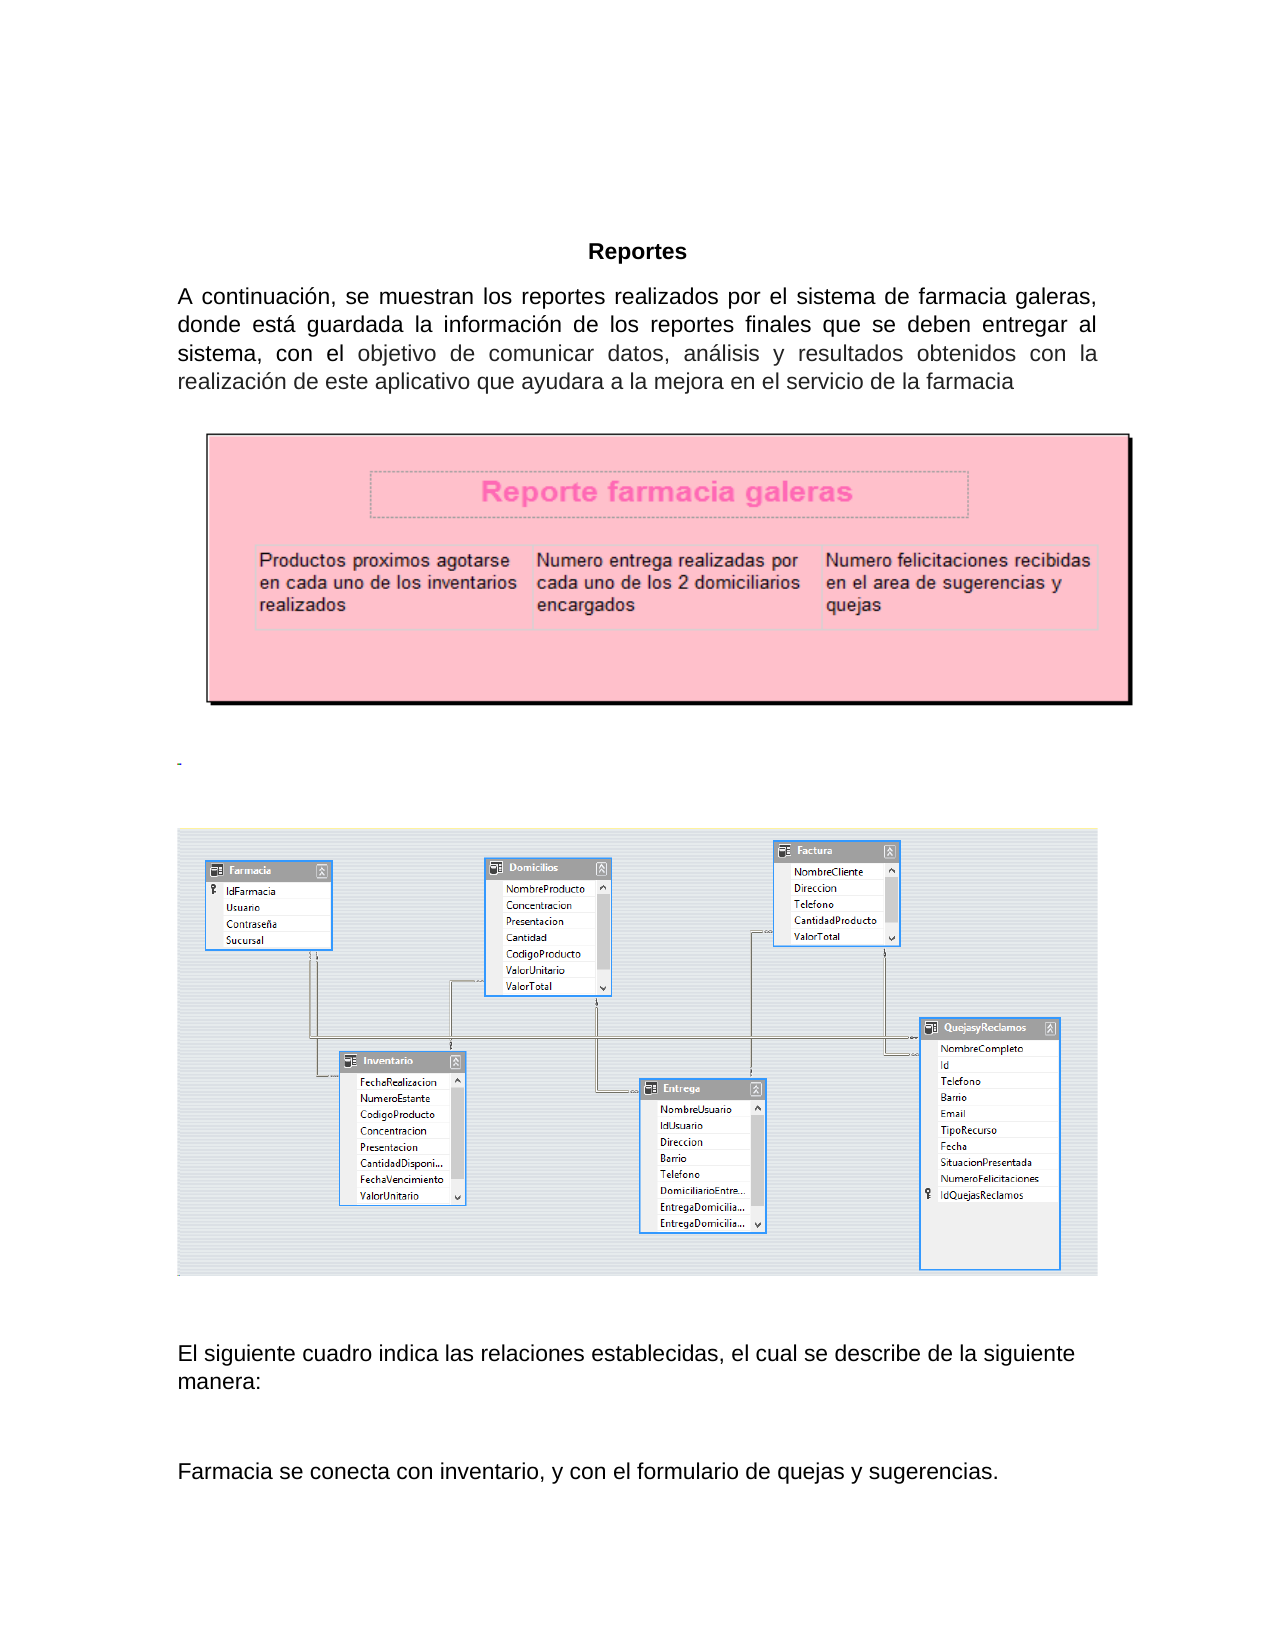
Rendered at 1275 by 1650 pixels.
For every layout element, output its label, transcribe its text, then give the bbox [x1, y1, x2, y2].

text Farmacia se conecta con inventario, y con el formulario de quejas y sugerencias. [177, 1458, 1098, 1484]
text A continuación, se muestran los reportes realizados por el sistema de farmacia galeras, donde está guardada la información de los reportes finales que se deben entregar al sistema, con el objetivo de comunicar datos, análisis y resultados obtenidos con la realización de este aplicativo que ayudara a la mejora en el servicio de la farmacia [177, 283, 1098, 394]
text Reportes [177, 238, 1098, 264]
text El siguiente cuadro indica las relaciones establecidas, el cual se describe de la siguiente manera: [177, 1339, 1098, 1394]
picture [177, 828, 1098, 1276]
picture [177, 413, 1204, 765]
